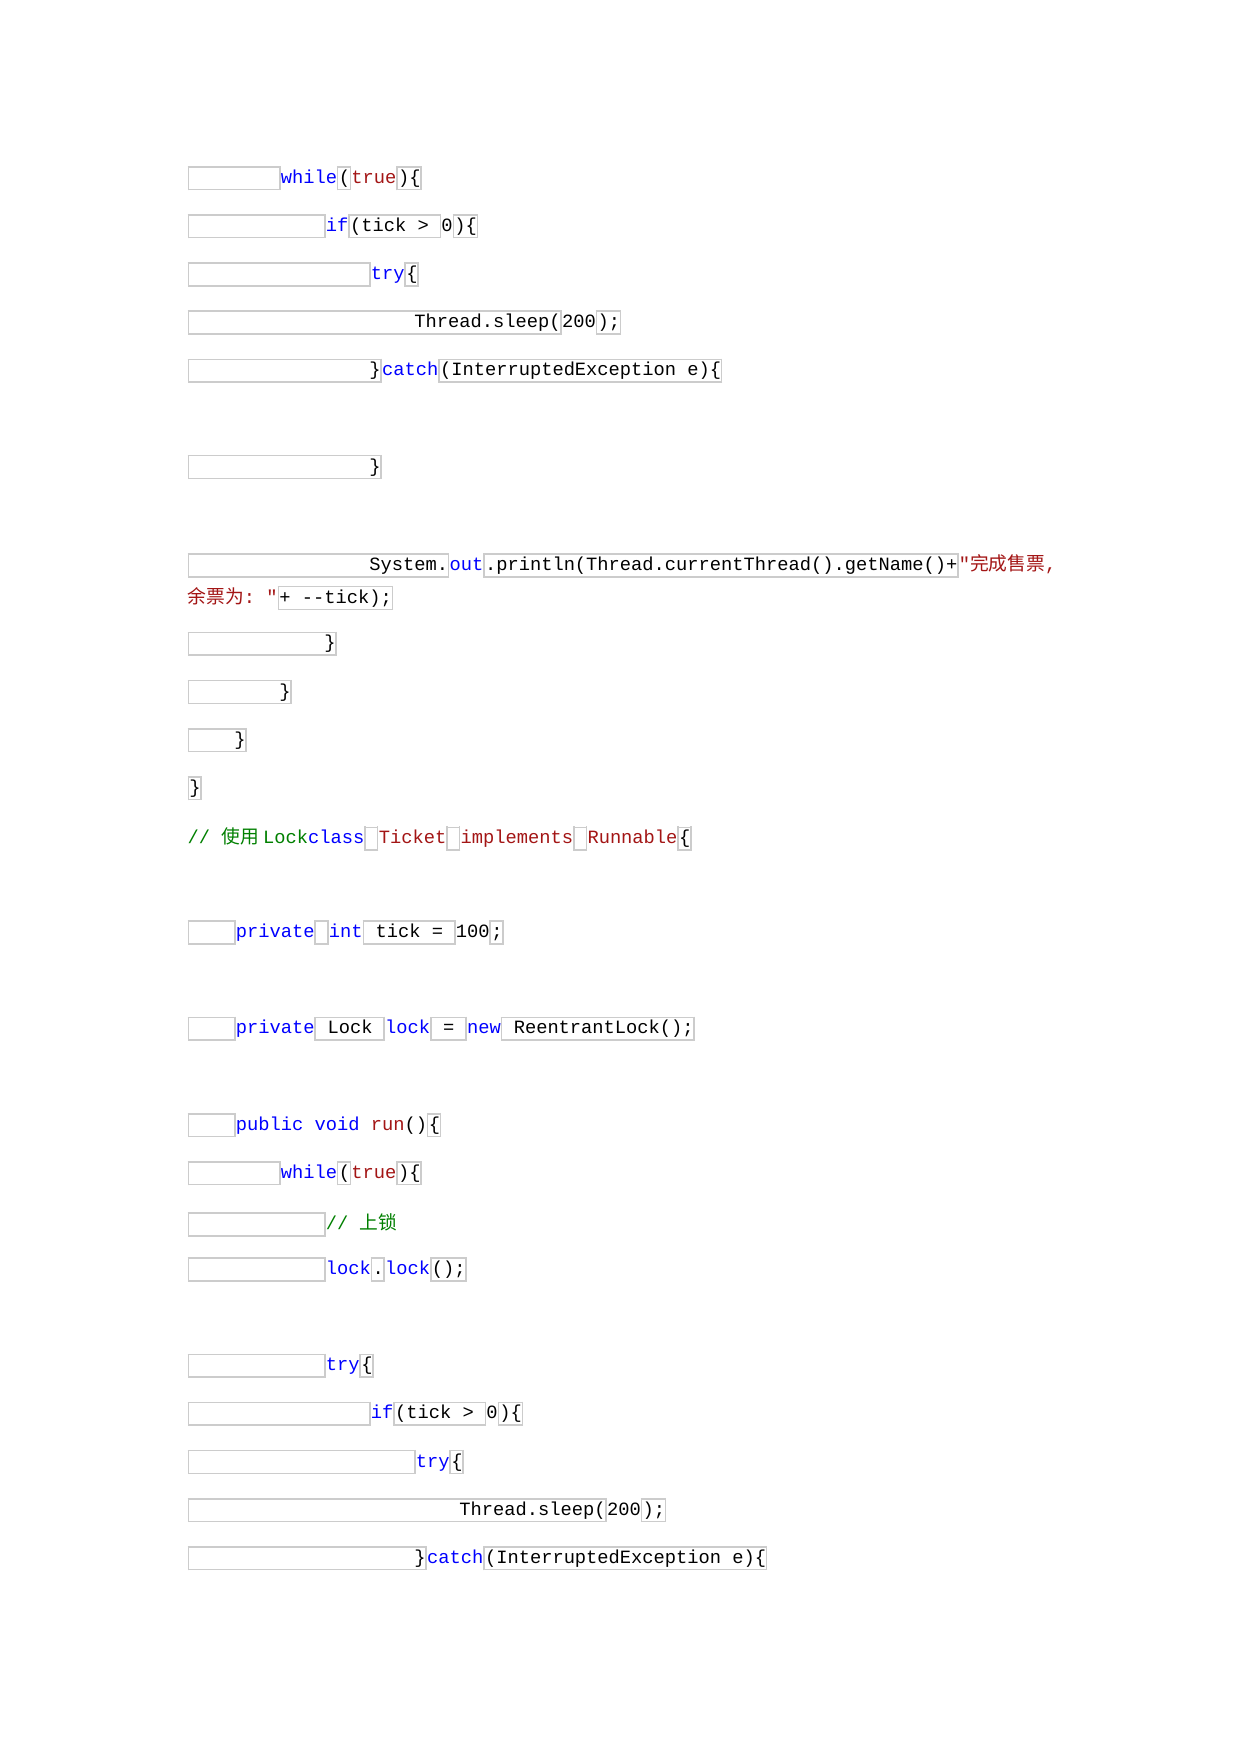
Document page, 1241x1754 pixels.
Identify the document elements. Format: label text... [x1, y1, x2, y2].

text private int tick = 100; [187, 916, 1053, 949]
text Thread.sleep(200); [187, 306, 1053, 339]
text // 上锁 [187, 1205, 1053, 1238]
text try{ [187, 258, 1053, 291]
text } [187, 772, 1053, 804]
text } [187, 451, 1053, 483]
text Thread.sleep(200); [187, 1494, 1053, 1526]
text } [187, 724, 1053, 756]
text try{ [187, 1349, 1053, 1382]
text // 使用 Lockclass Ticket implements Runnable{ [187, 820, 1053, 853]
text } [187, 676, 1053, 708]
text while(true){ [187, 1157, 1053, 1189]
text } [187, 628, 1053, 660]
text public void run(){ [187, 1109, 1053, 1141]
text if(tick > 0){ [187, 1398, 1053, 1430]
text try{ [187, 1446, 1053, 1478]
text while(true){ [187, 162, 1053, 194]
text System.out.println(Thread.currentThread().getName()+"完成售票,余票为: "+ --tick); [187, 554, 1053, 612]
text if(tick > 0){ [187, 210, 1053, 243]
text lock.lock(); [187, 1253, 1053, 1286]
text }catch(InterruptedException e){ [187, 1542, 1053, 1574]
text private Lock lock = new ReentrantLock(); [187, 1013, 1053, 1045]
text }catch(InterruptedException e){ [187, 354, 1053, 387]
